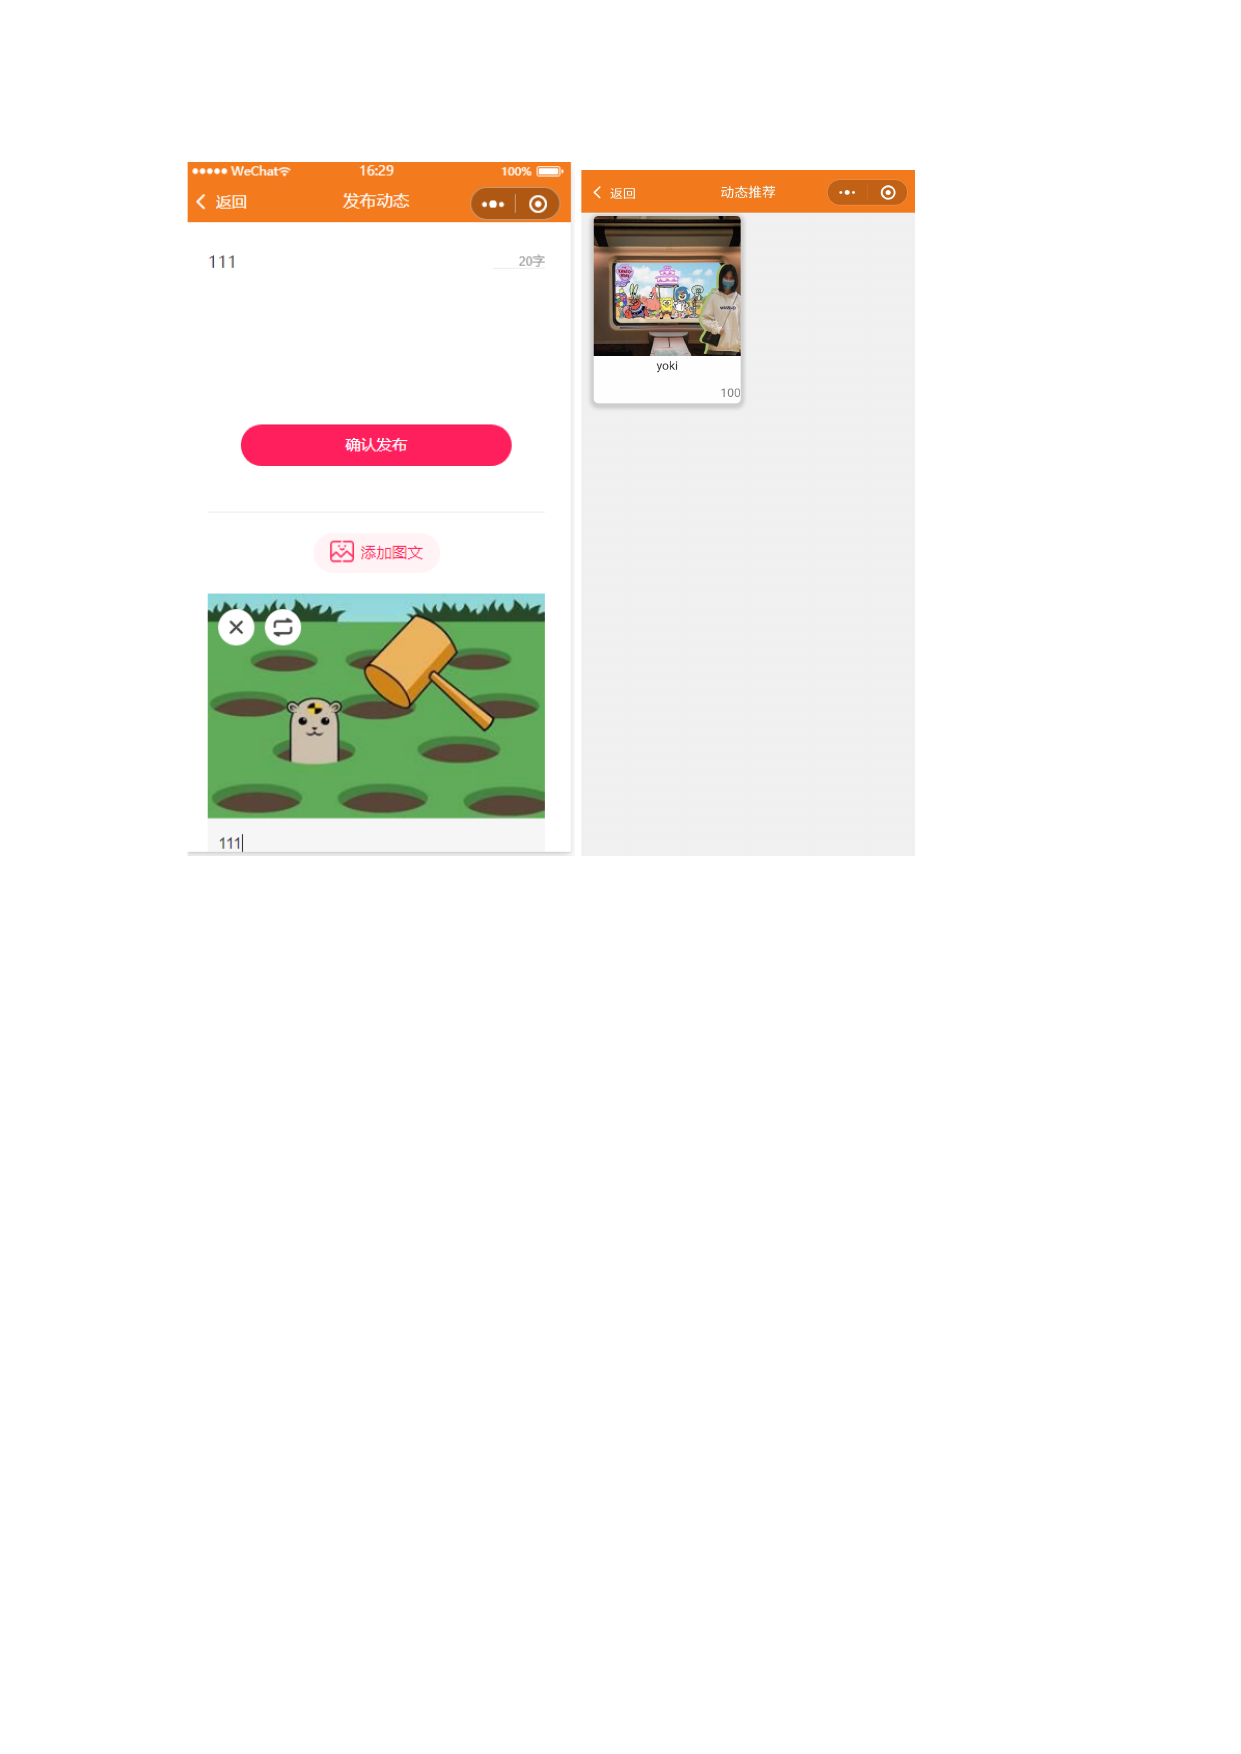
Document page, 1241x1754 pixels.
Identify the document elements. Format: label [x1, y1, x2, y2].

picture [581, 170, 915, 856]
picture [187, 162, 575, 856]
